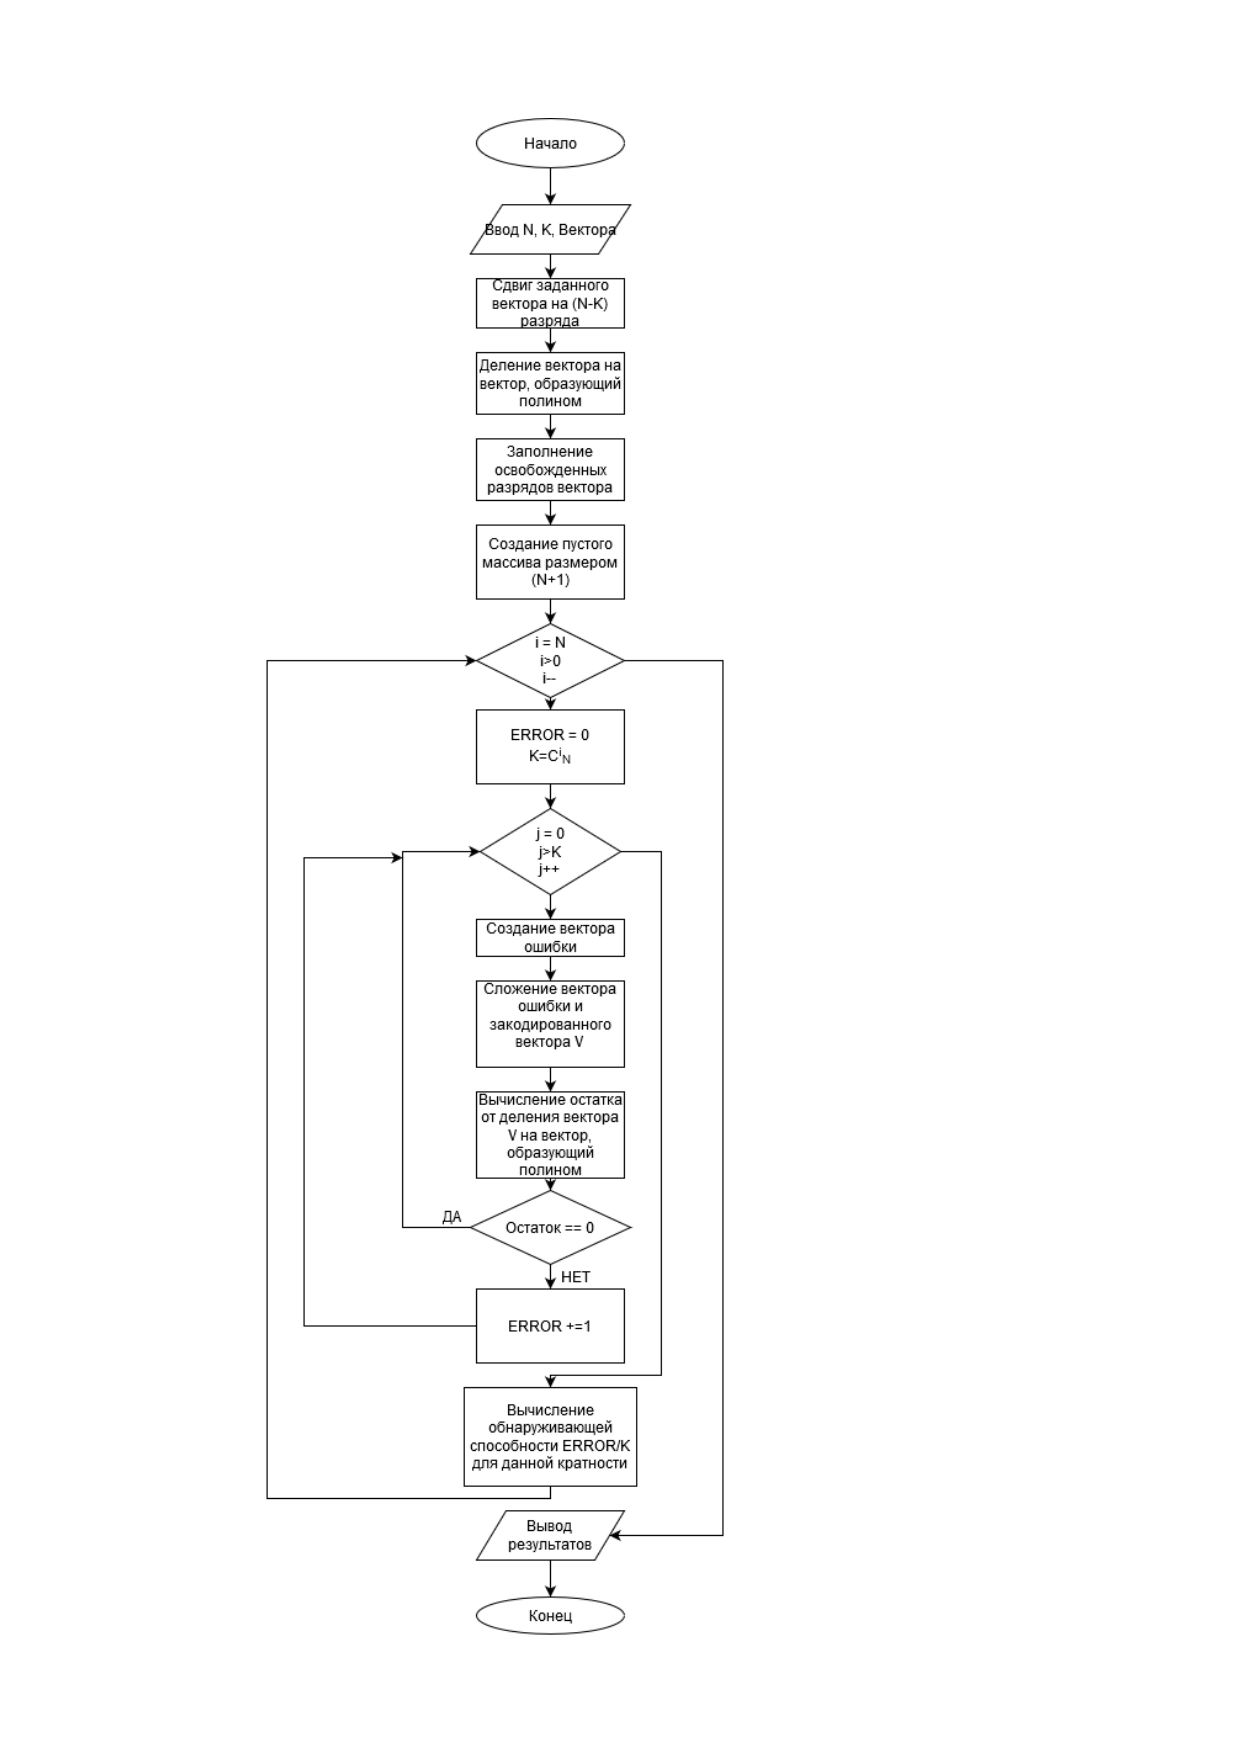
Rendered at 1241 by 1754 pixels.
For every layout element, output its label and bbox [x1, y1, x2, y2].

picture [258, 118, 736, 1636]
